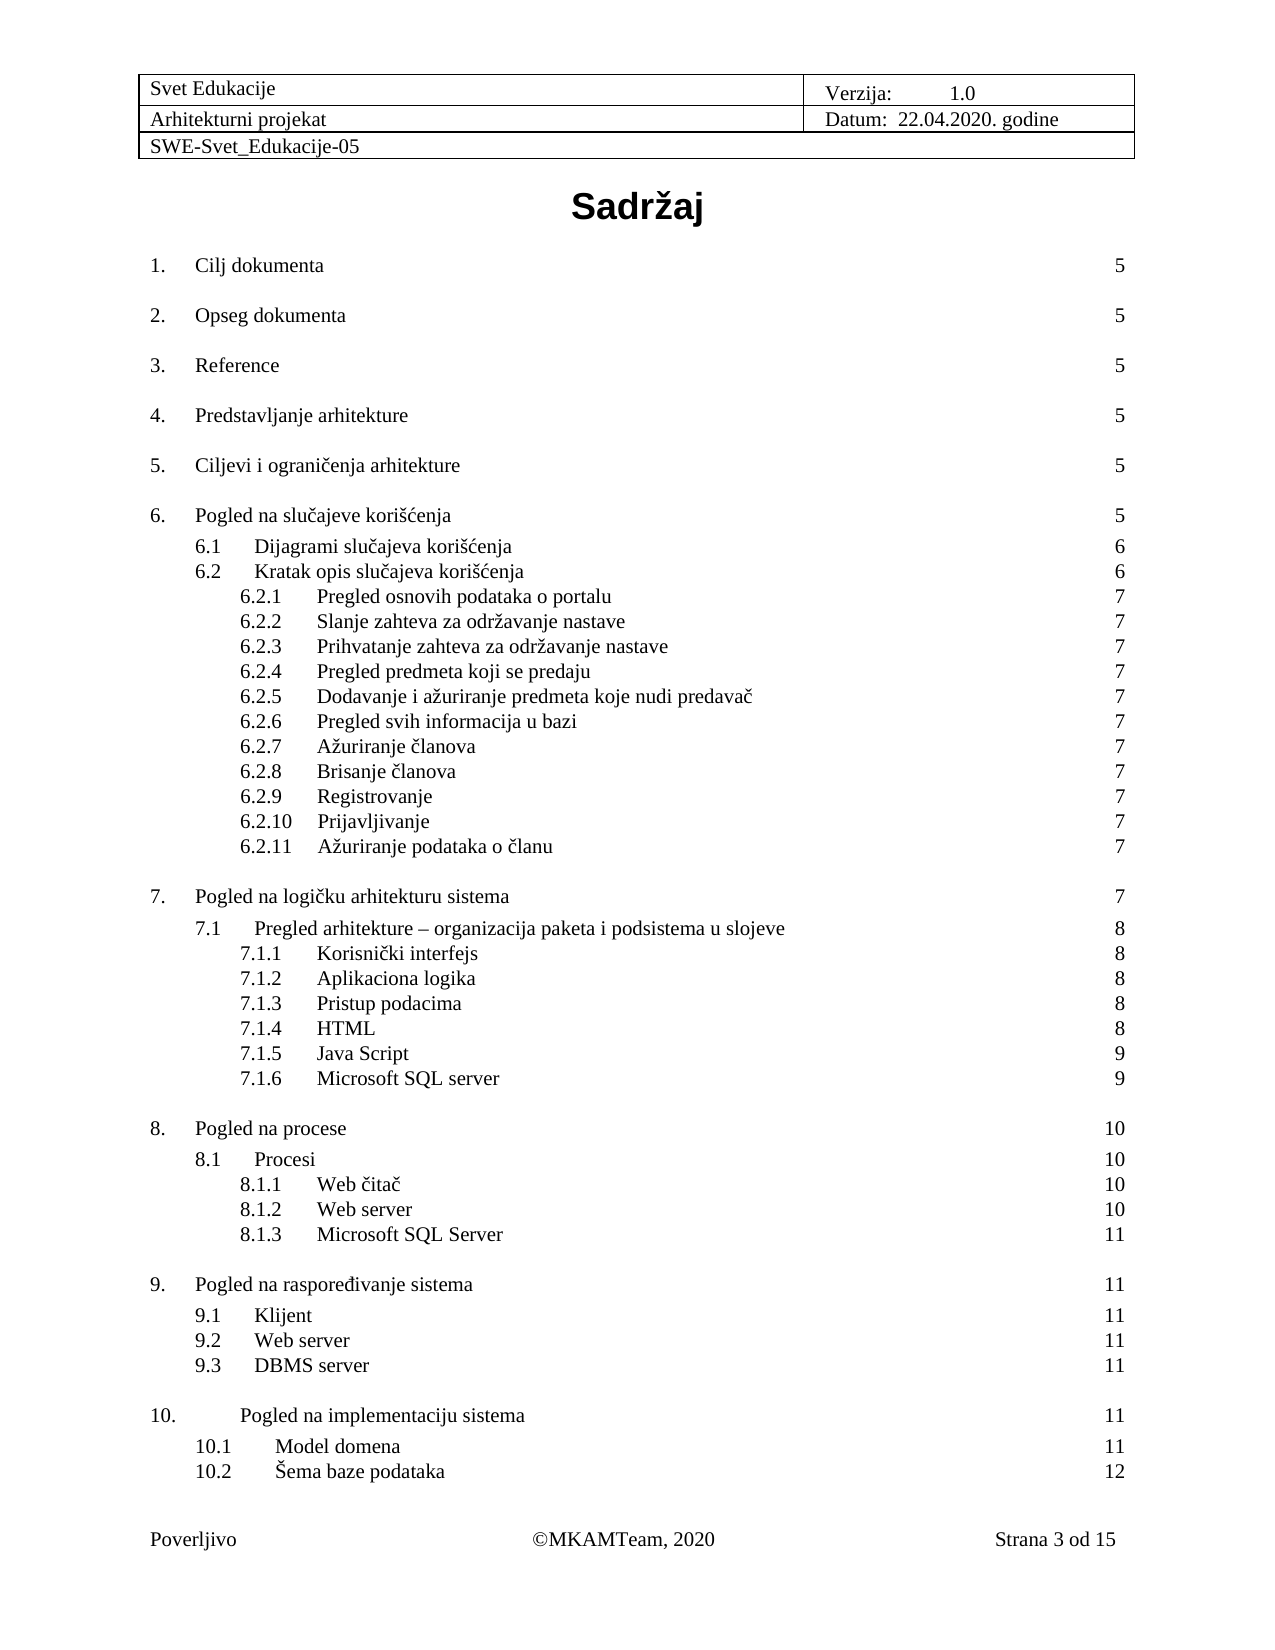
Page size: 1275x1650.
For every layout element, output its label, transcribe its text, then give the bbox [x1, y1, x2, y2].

text 10.2 Šema baze podataka 12 [195, 1458, 1050, 1483]
text 2. Opseg dokumenta 5 [150, 302, 1050, 327]
text 6.2.1 Pregled osnovih podataka o portalu 7 [240, 583, 1125, 608]
text 6.2.4 Pregled predmeta koji se predaju 7 [240, 658, 1125, 683]
text 6.2.2 Slanje zahteva za održavanje nastave 7 [240, 608, 1125, 633]
text 8.1.3 Microsoft SQL Server 11 [240, 1221, 1125, 1246]
text 6.2.10 Prijavljivanje 7 [240, 808, 1125, 833]
text 6.2.8 Brisanje članova 7 [240, 758, 1125, 783]
text 7.1.3 Pristup podacima 8 [240, 990, 1125, 1015]
text 7.1.4 HTML 8 [240, 1015, 1125, 1040]
text 6. Pogled na slučajeve korišćenja 5 [150, 502, 1050, 527]
text 6.2.11 Ažuriranje podataka o članu 7 [240, 833, 1125, 858]
text 7.1.2 Aplikaciona logika 8 [240, 965, 1125, 990]
text 8.1.1 Web čitač 10 [240, 1171, 1125, 1196]
text 8. Pogled na procese 10 [150, 1115, 1050, 1140]
text 4. Predstavljanje arhitekture 5 [150, 402, 1050, 427]
text 10.1 Model domena 11 [195, 1433, 1050, 1458]
text 6.2.5 Dodavanje i ažuriranje predmeta koje nudi predavač 7 [240, 683, 1125, 708]
text 9.3 DBMS server 11 [195, 1352, 1050, 1377]
text 6.2.3 Prihvatanje zahteva za održavanje nastave 7 [240, 633, 1125, 658]
text 9.1 Klijent 11 [195, 1302, 1050, 1327]
text 3. Reference 5 [150, 352, 1050, 377]
text 6.2.7 Ažuriranje članova 7 [240, 733, 1125, 758]
text 9. Pogled na raspoređivanje sistema 11 [150, 1271, 1050, 1296]
title Sadržaj [150, 184, 1125, 227]
text 9.2 Web server 11 [195, 1327, 1050, 1352]
text 5. Ciljevi i ograničenja arhitekture 5 [150, 452, 1050, 477]
text 7. Pogled na logičku arhitekturu sistema 7 [150, 883, 1050, 908]
text 7.1 Pregled arhitekture – organizacija paketa i podsistema u slojeve 8 [195, 915, 1050, 940]
text 7.1.5 Java Script 9 [240, 1040, 1125, 1065]
text 7.1.6 Microsoft SQL server 9 [240, 1065, 1125, 1090]
text 8.1 Procesi 10 [195, 1146, 1050, 1171]
text 6.2.9 Registrovanje 7 [240, 783, 1125, 808]
text 1. Cilj dokumenta 5 [150, 252, 1050, 277]
text 8.1.2 Web server 10 [240, 1196, 1125, 1221]
text 6.2.6 Pregled svih informacija u bazi 7 [240, 708, 1125, 733]
text 6.1 Dijagrami slučajeva korišćenja 6 [195, 533, 1050, 558]
text 6.2 Kratak opis slučajeva korišćenja 6 [195, 558, 1050, 583]
text 7.1.1 Korisnički interfejs 8 [240, 940, 1125, 965]
text 10. Pogled na implementaciju sistema 11 [150, 1402, 1050, 1427]
